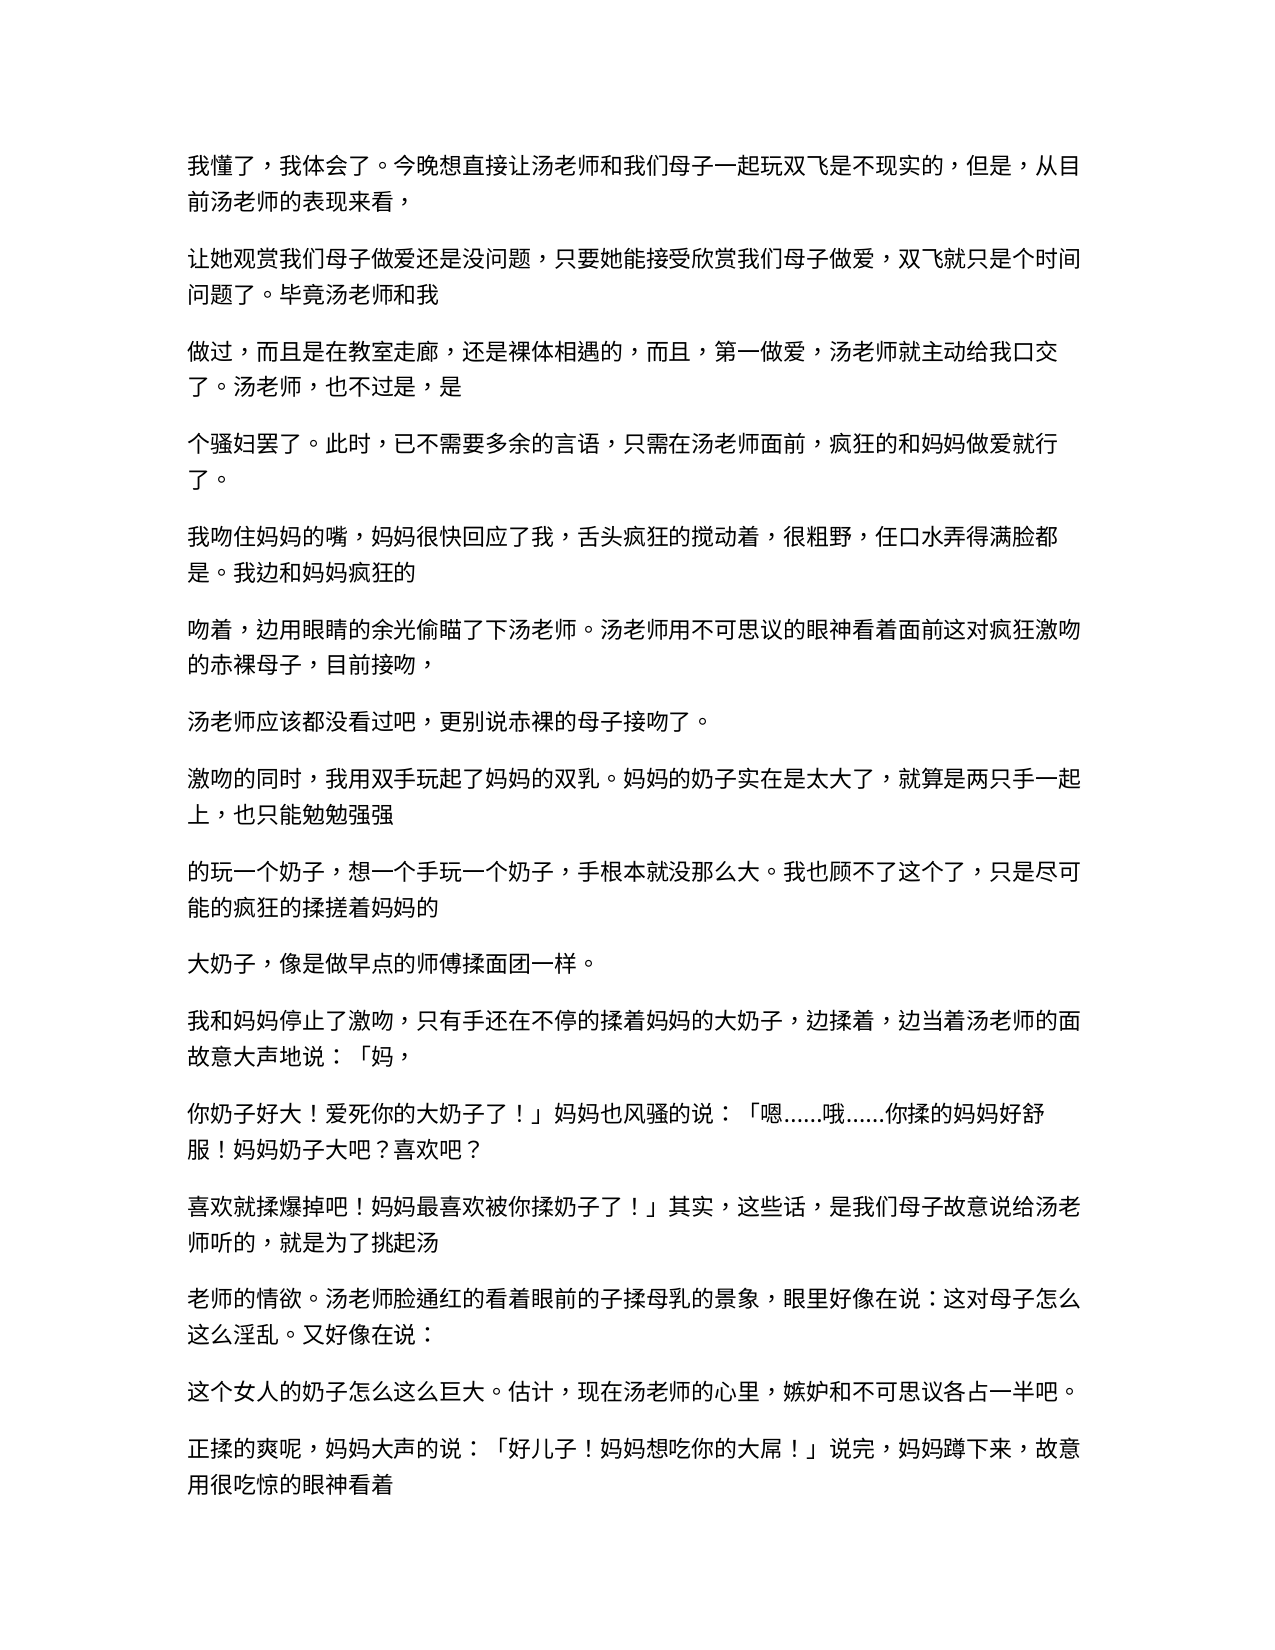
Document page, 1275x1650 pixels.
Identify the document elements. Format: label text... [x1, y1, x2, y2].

text 这个女人的奶子怎么这么巨大。估计，现在汤老师的心里，嫉妒和不可思议各占一半吧。 [187, 1376, 1087, 1407]
text 激吻的同时，我用双手玩起了妈妈的双乳。妈妈的奶子实在是太大了，就算是两只手一起上，也只能勉勉强强 [187, 763, 1087, 830]
text 个骚妇罢了。此时，已不需要多余的言语，只需在汤老师面前，疯狂的和妈妈做爱就行了。 [187, 428, 1087, 495]
text 做过，而且是在教室走廊，还是裸体相遇的，而且，第一做爱，汤老师就主动给我口交了。汤老师，也不过是，是 [187, 335, 1087, 403]
text 汤老师应该都没看过吧，更别说赤裸的母子接吻了。 [187, 706, 1087, 737]
text 喜欢就揉爆掉吧！妈妈最喜欢被你揉奶子了！」其实，这些话，是我们母子故意说给汤老师听的，就是为了挑起汤 [187, 1191, 1087, 1258]
text 我吻住妈妈的嘴，妈妈很快回应了我，舌头疯狂的搅动着，很粗野，任口水弄得满脸都是。我边和妈妈疯狂的 [187, 521, 1087, 588]
text 我懂了，我体会了。今晚想直接让汤老师和我们母子一起玩双飞是不现实的，但是，从目前汤老师的表现来看， [187, 150, 1087, 217]
text 大奶子，像是做早点的师傅揉面团一样。 [187, 948, 1087, 980]
text 你奶子好大！爱死你的大奶子了！」妈妈也风骚的说：「嗯……哦……你揉的妈妈好舒服！妈妈奶子大吧？喜欢吧？ [187, 1098, 1087, 1165]
text 老师的情欲。汤老师脸通红的看着眼前的子揉母乳的景象，眼里好像在说：这对母子怎么这么淫乱。又好像在说： [187, 1283, 1087, 1351]
text 让她观赏我们母子做爱还是没问题，只要她能接受欣赏我们母子做爱，双飞就只是个时间问题了。毕竟汤老师和我 [187, 243, 1087, 310]
text 吻着，边用眼睛的余光偷瞄了下汤老师。汤老师用不可思议的眼神看着面前这对疯狂激吻的赤裸母子，目前接吻， [187, 613, 1087, 681]
text 的玩一个奶子，想一个手玩一个奶子，手根本就没那么大。我也顾不了这个了，只是尽可能的疯狂的揉搓着妈妈的 [187, 856, 1087, 923]
text 正揉的爽呢，妈妈大声的说：「好儿子！妈妈想吃你的大屌！」说完，妈妈蹲下来，故意用很吃惊的眼神看着 [187, 1433, 1087, 1500]
text 我和妈妈停止了激吻，只有手还在不停的揉着妈妈的大奶子，边揉着，边当着汤老师的面故意大声地说：「妈， [187, 1005, 1087, 1072]
